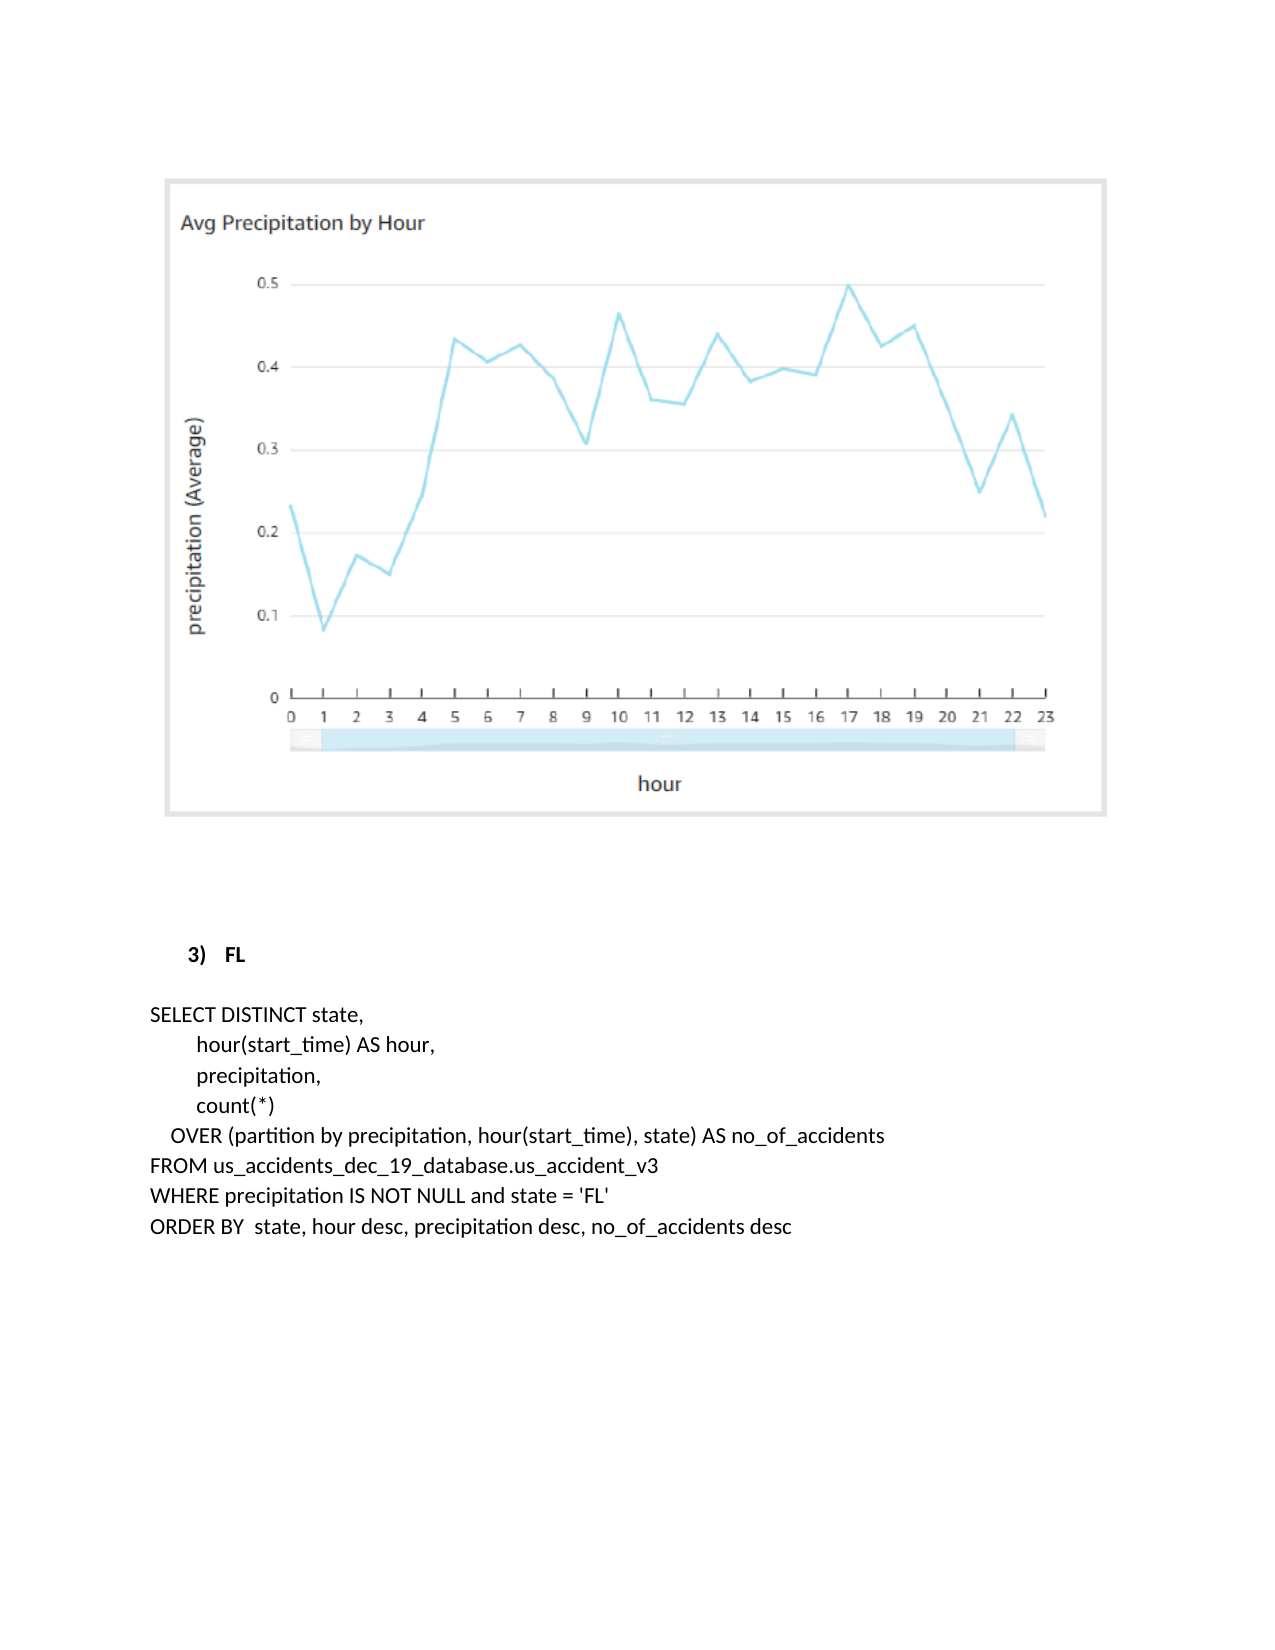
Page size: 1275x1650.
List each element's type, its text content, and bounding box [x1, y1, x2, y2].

text OVER (partition by precipitation, hour(start_time), state) AS no_of_accidents [150, 1121, 1125, 1149]
list FL [187, 940, 1125, 968]
text hour(start_time) AS hour, [150, 1031, 1125, 1059]
text precipitation, [150, 1061, 1125, 1089]
text WHERE precipitation IS NOT NULL and state = 'FL' [150, 1182, 1125, 1210]
text SELECT DISTINCT state, [150, 1000, 1125, 1028]
text FROM us_accidents_dec_19_database.us_accident_v3 [150, 1151, 1125, 1179]
text ORDER BY state, hour desc, precipitation desc, no_of_accidents desc [150, 1212, 1125, 1240]
picture [150, 150, 1125, 848]
text count(*) [150, 1091, 1125, 1119]
